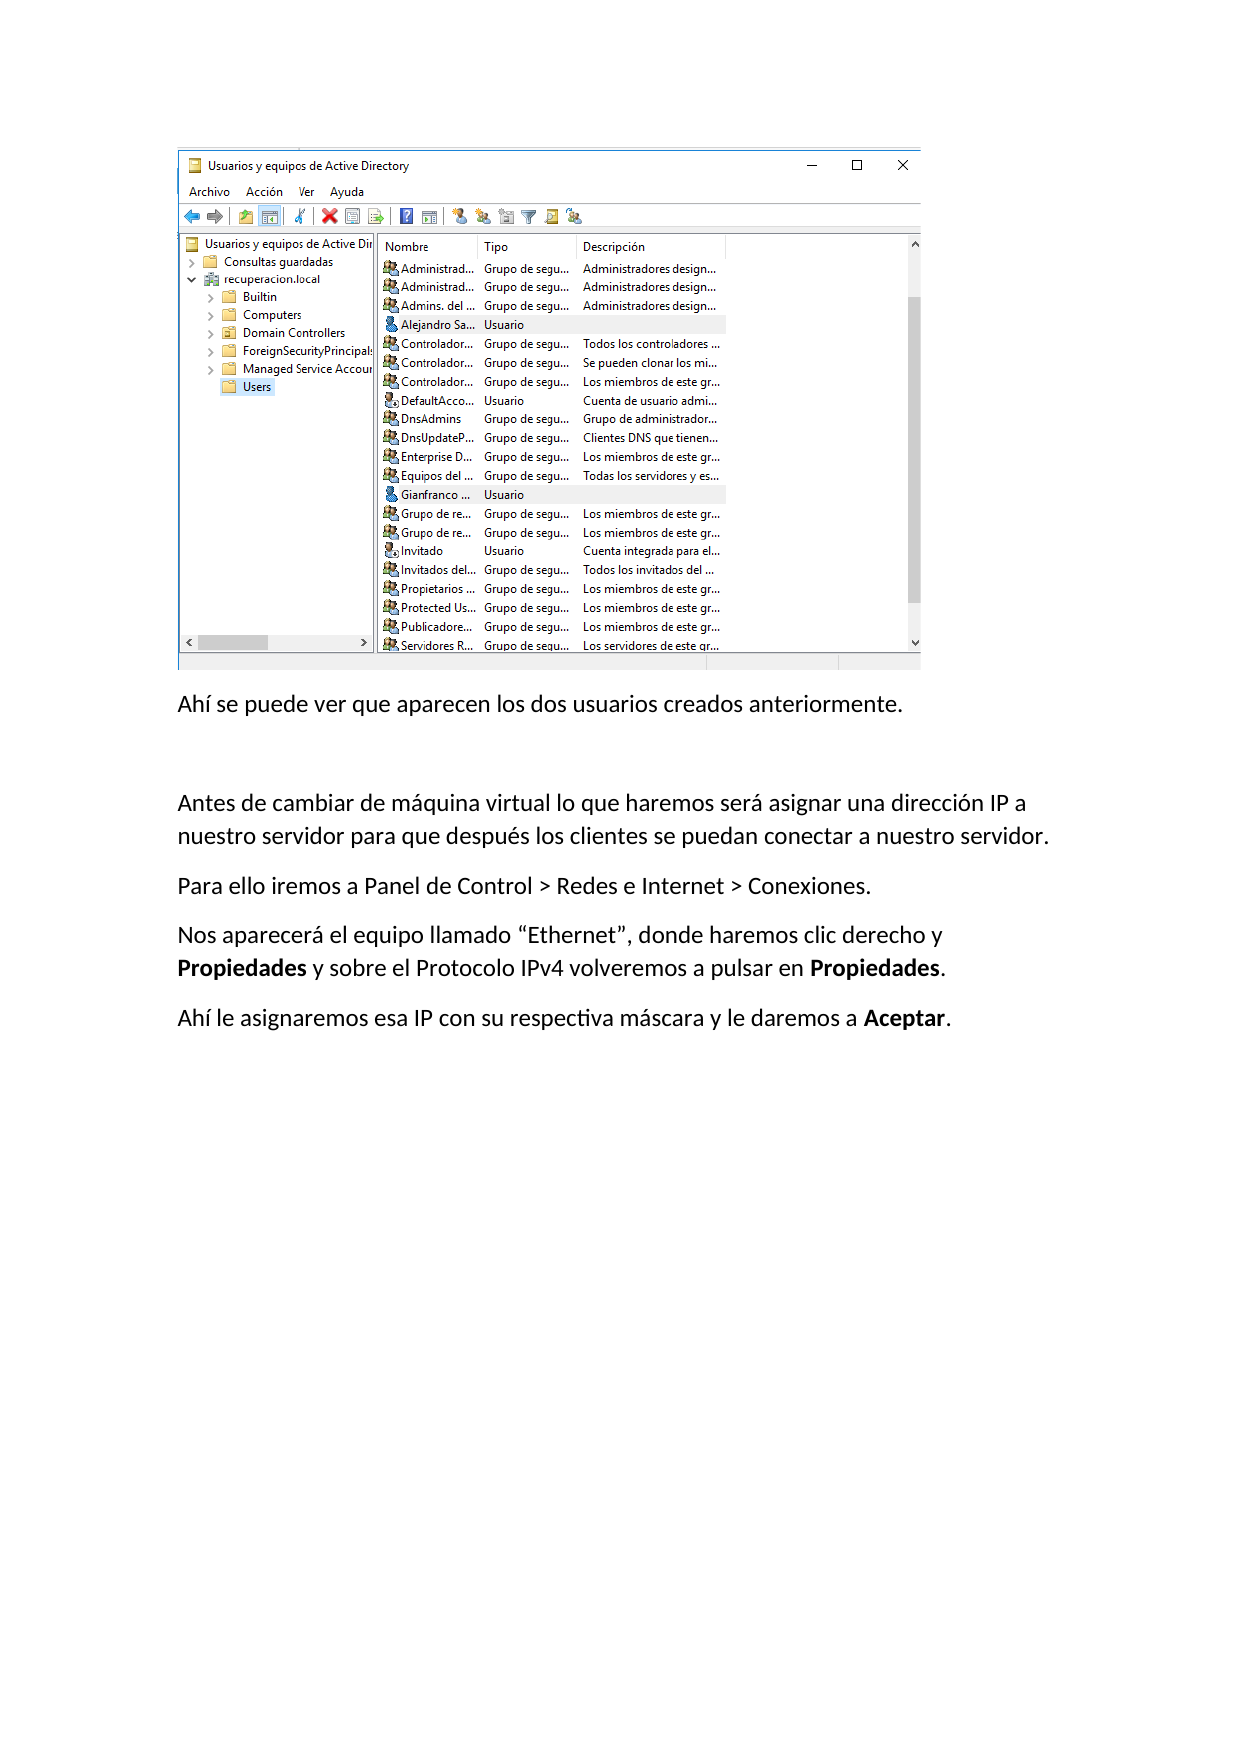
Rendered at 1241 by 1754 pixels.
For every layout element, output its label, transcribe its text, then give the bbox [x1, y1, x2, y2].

picture [177, 147, 921, 670]
text Para ello iremos a Panel de Control > Redes e Internet > Conexiones. [177, 870, 1063, 901]
text Antes de cambiar de máquina virtual lo que haremos será asignar una dirección IP a nuestro servidor para que después los clientes se puedan conectar a nuestro servidor. [177, 787, 1063, 851]
text Nos aparecerá el equipo llamado “Ethernet”, donde haremos clic derecho y Propiedades y sobre el Protocolo IPv4 volveremos a pulsar en Propiedades. [177, 919, 1063, 983]
text Ahí le asignaremos esa IP con su respectiva máscara y le daremos a Aceptar. [177, 1002, 1063, 1033]
text Ahí se puede ver que aparecen los dos usuarios creados anteriormente. [177, 688, 1063, 719]
